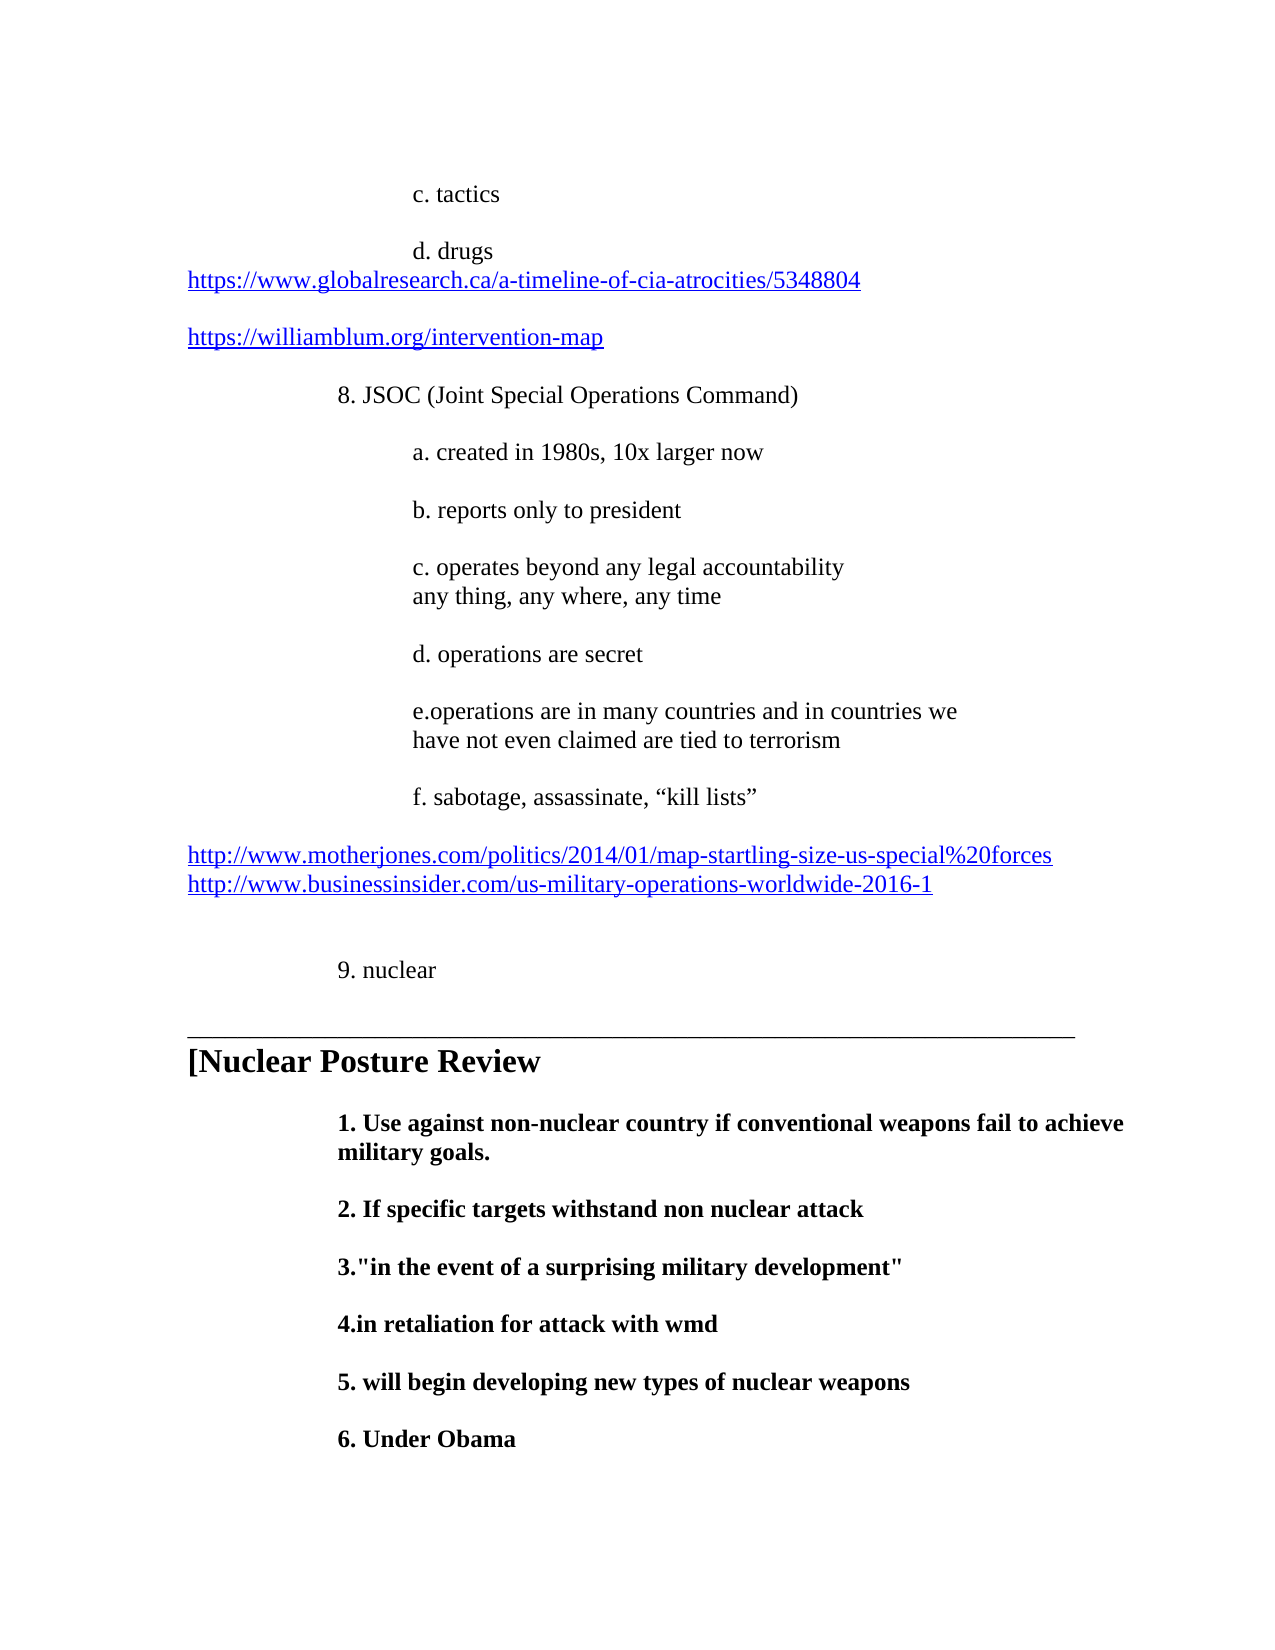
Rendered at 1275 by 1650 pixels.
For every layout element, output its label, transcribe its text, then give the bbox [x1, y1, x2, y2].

text 8. JSOC (Joint Special Operations Command) [187, 380, 1162, 409]
text e.operations are in many countries and in countries we [187, 696, 1162, 725]
text [Nuclear Posture Review [187, 1041, 1162, 1079]
text d. operations are secret [187, 639, 1162, 667]
text http://www.motherjones.com/politics/2014/01/map-startling-size-us-special%20forces [187, 840, 1087, 869]
text 3."in the event of a surprising military development" [187, 1252, 1162, 1281]
text 6. Under Obama [337, 1424, 1162, 1453]
text f. sabotage, assassinate, “kill lists” [187, 782, 1162, 811]
text 5. will begin developing new types of nuclear weapons [337, 1367, 1162, 1396]
text 2. If specific targets withstand non nuclear attack [187, 1194, 1162, 1223]
text 9. nuclear [187, 955, 1087, 984]
text 4.in retaliation for attack with wmd [187, 1309, 1162, 1338]
text have not even claimed are tied to terrorism [187, 725, 1162, 754]
text c. operates beyond any legal accountability [187, 552, 1162, 581]
text 1. Use against non-nuclear country if conventional weapons fail to achieve military goals. [337, 1108, 1162, 1166]
text b. reports only to president [187, 495, 1162, 524]
text any thing, any where, any time [187, 581, 1162, 610]
text _______________________________________________________________________ [187, 1012, 1087, 1041]
text a. created in 1980s, 10x larger now [187, 437, 1162, 466]
text https://www.globalresearch.ca/a-timeline-of-cia-atrocities/5348804 [187, 265, 1087, 294]
text c. tactics [187, 179, 1087, 207]
text http://www.businessinsider.com/us-military-operations-worldwide-2016-1 [187, 869, 1162, 897]
text d. drugs [187, 236, 1087, 265]
text https://williamblum.org/intervention-map [187, 322, 1087, 351]
